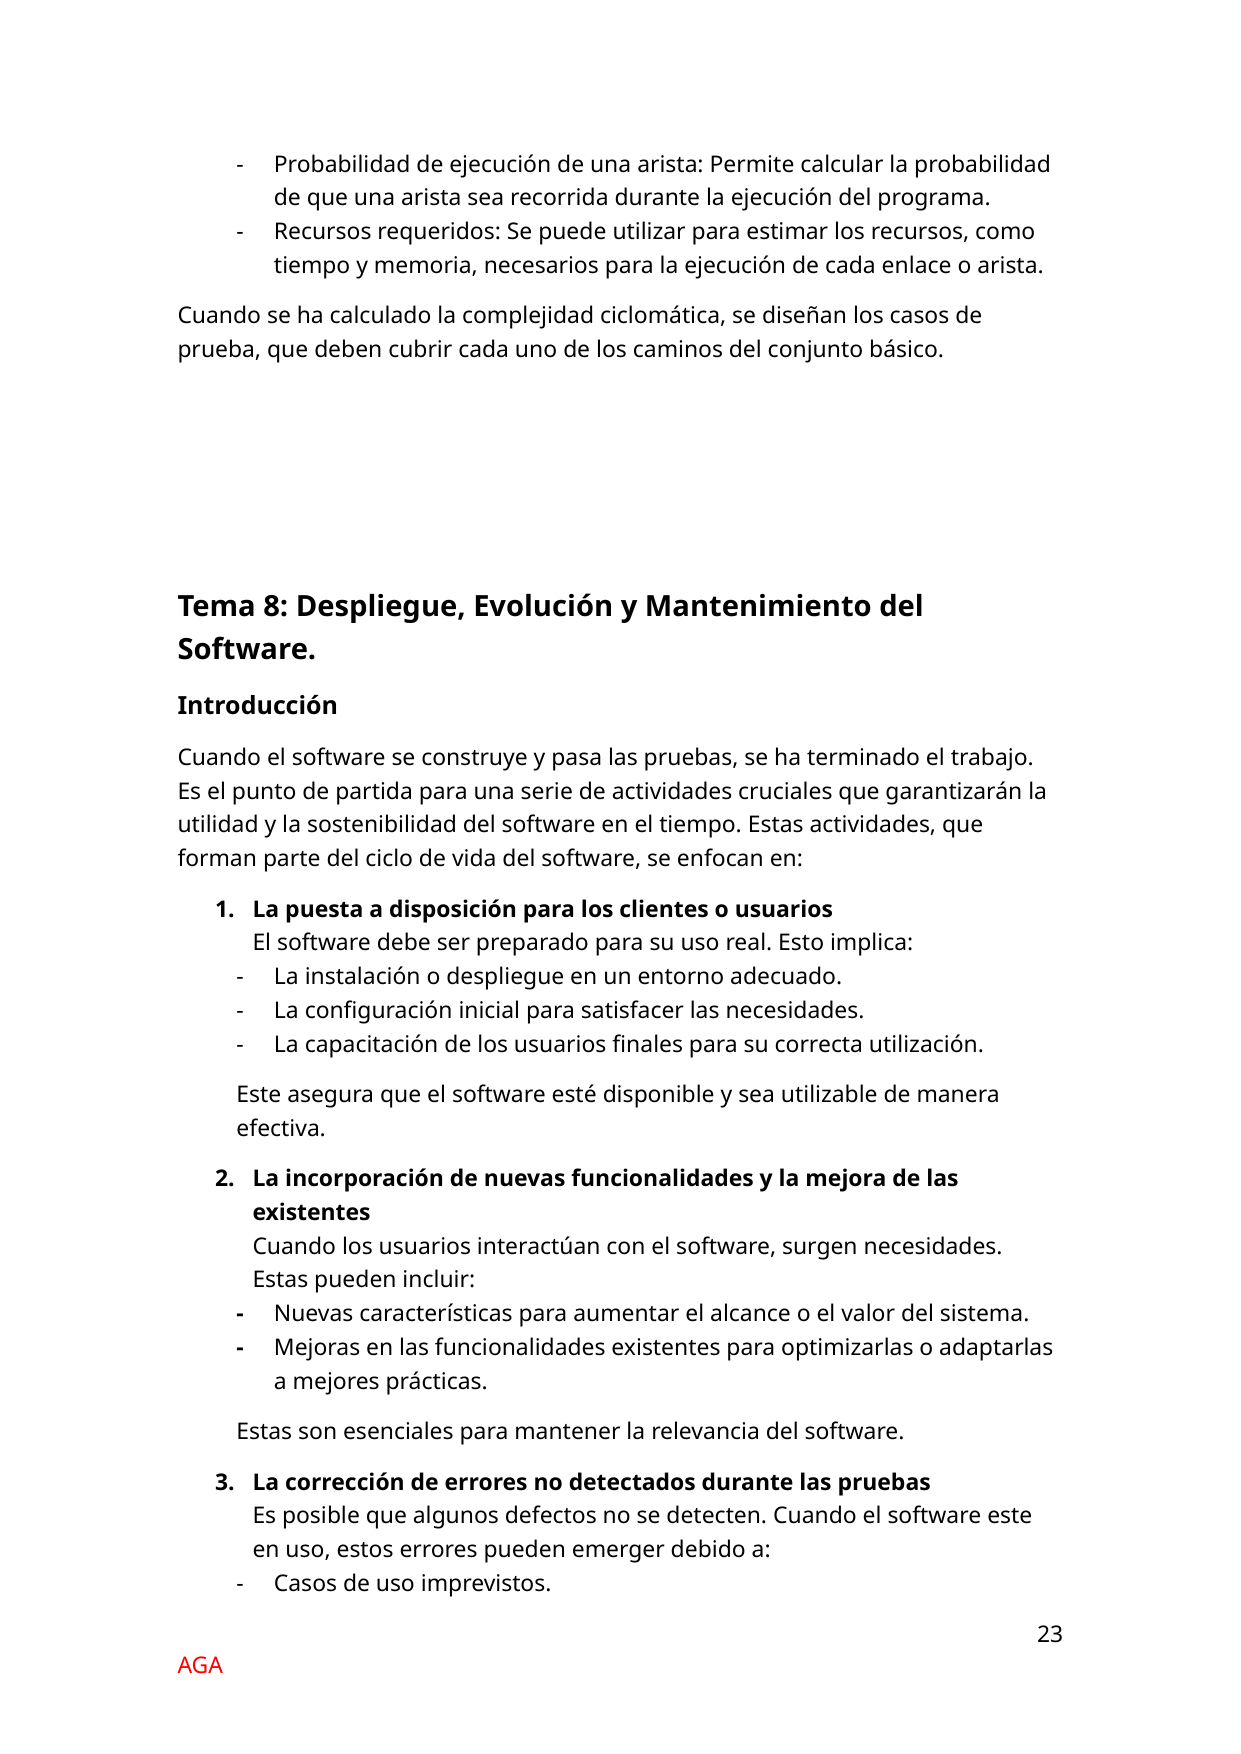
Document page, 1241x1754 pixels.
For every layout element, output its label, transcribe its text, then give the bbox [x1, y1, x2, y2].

list La incorporación de nuevas funcionalidades y la mejora de las existentes [215, 1162, 1063, 1227]
text Introducción [177, 687, 1063, 721]
text Este asegura que el software esté disponible y sea utilizable de manera efectiva. [236, 1078, 1063, 1143]
list Es posible que algunos defectos no se detecten. Cuando el software este en uso, estos errores pueden emerger debido a: [252, 1499, 1063, 1564]
list La corrección de errores no detectados durante las pruebas [215, 1465, 1063, 1497]
list Probabilidad de ejecución de una arista: Permite calcular la probabilidad de que una arista sea recorrida durante la ejecución del programa. [236, 148, 1063, 213]
list Nuevas características para aumentar el alcance o el valor del sistema. [236, 1297, 1063, 1328]
text Cuando el software se construye y pasa las pruebas, se ha terminado el trabajo. Es el punto de partida para una serie de actividades cruciales que garantizarán la utilidad y la sostenibilidad del software en el tiempo. Estas actividades, que forman parte del ciclo de vida del software, se enfocan en: [177, 741, 1063, 873]
list La capacitación de los usuarios finales para su correcta utilización. [236, 1027, 1063, 1059]
list Recursos requeridos: Se puede utilizar para estimar los recursos, como tiempo y memoria, necesarios para la ejecución de cada enlace o arista. [236, 215, 1063, 280]
list La instalación o despliegue en un entorno adecuado. [236, 960, 1063, 991]
text Tema 8: Despliegue, Evolución y Mantenimiento del Software. [177, 585, 1063, 668]
list La puesta a disposición para los clientes o usuarios [215, 892, 1063, 924]
list Mejoras en las funcionalidades existentes para optimizarlas o adaptarlas a mejores prácticas. [236, 1331, 1063, 1396]
list Casos de uso imprevistos. [236, 1567, 1063, 1598]
text Cuando se ha calculado la complejidad ciclomática, se diseñan los casos de prueba, que deben cubrir cada uno de los caminos del conjunto básico. [177, 299, 1063, 364]
list Cuando los usuarios interactúan con el software, surgen necesidades. Estas pueden incluir: [252, 1229, 1063, 1294]
text Estas son esenciales para mantener la relevancia del software. [236, 1415, 1063, 1446]
list El software debe ser preparado para su uso real. Esto implica: [252, 926, 1063, 957]
list La configuración inicial para satisfacer las necesidades. [236, 994, 1063, 1025]
